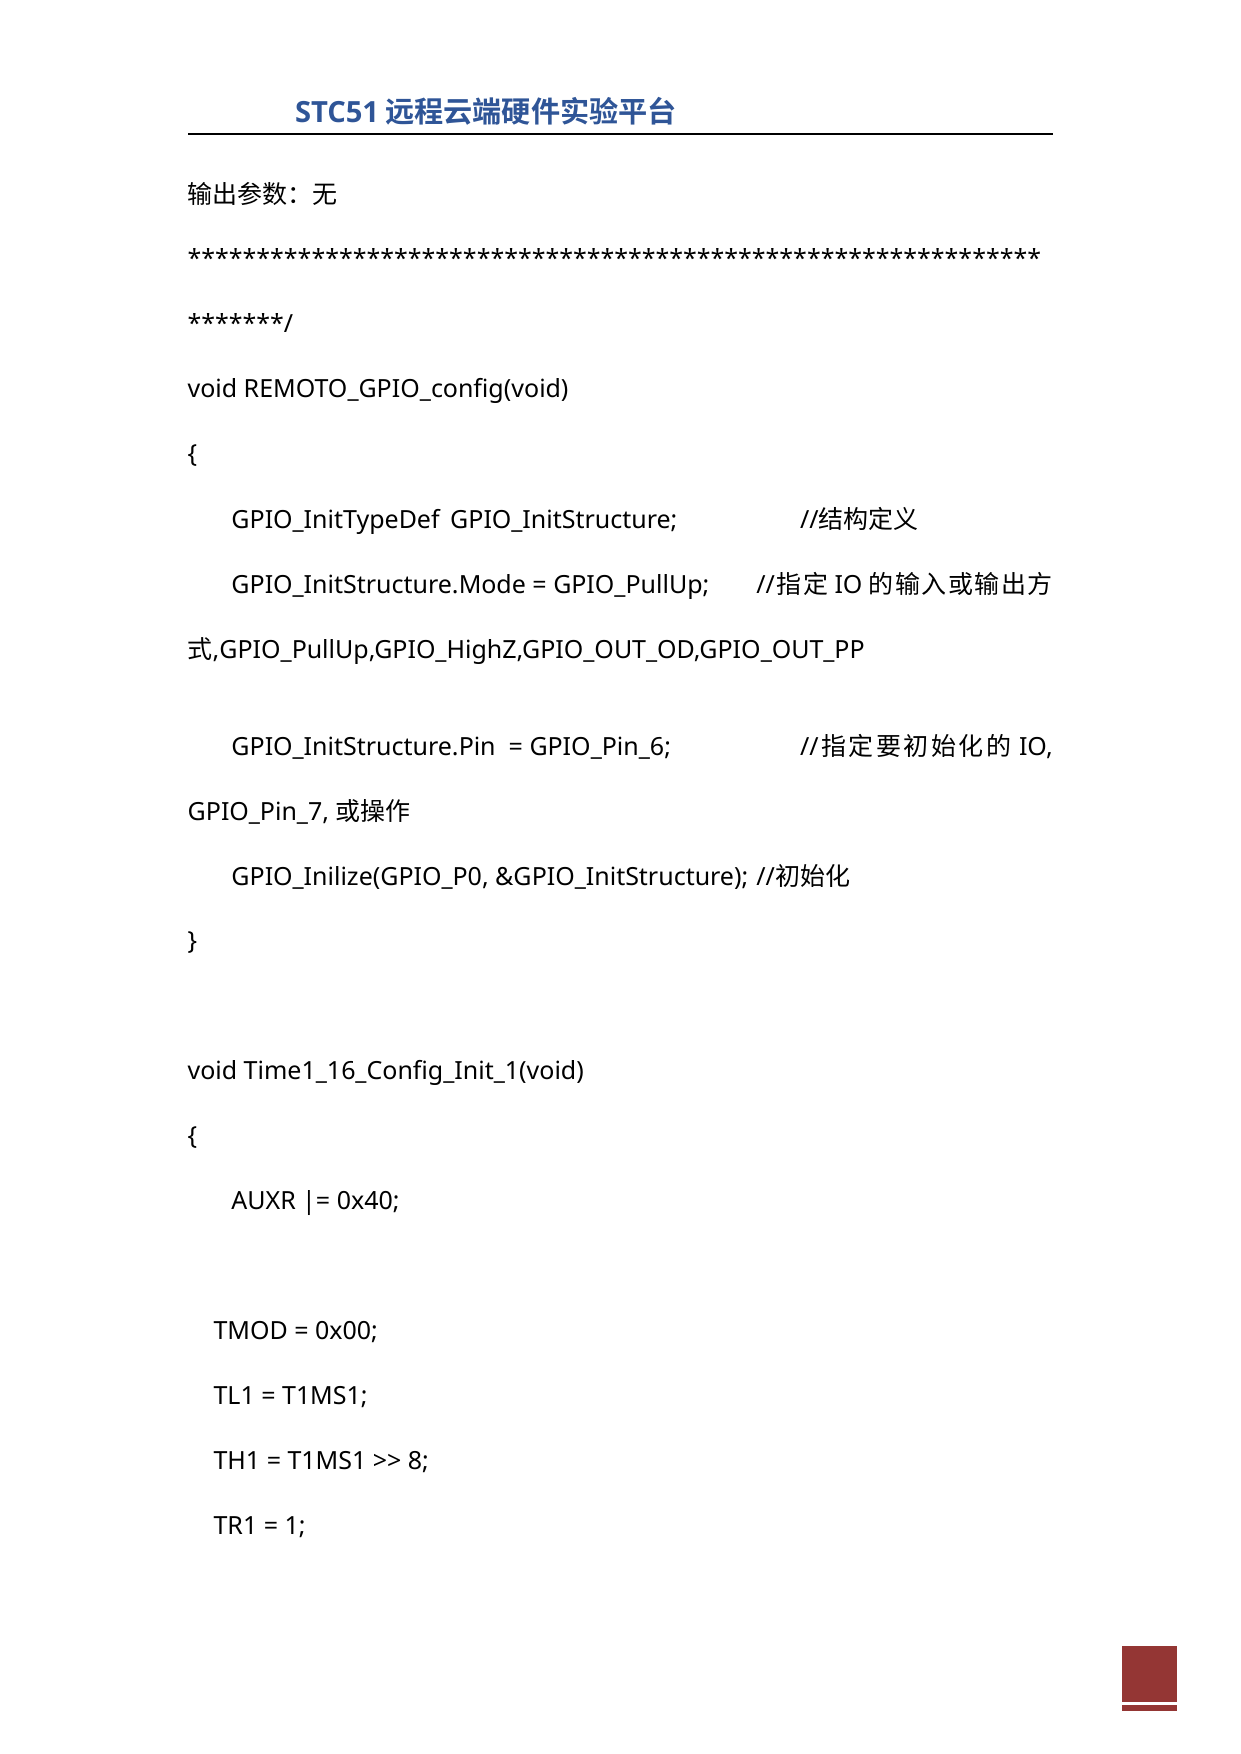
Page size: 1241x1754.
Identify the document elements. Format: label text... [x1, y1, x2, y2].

text TH1 = T1MS1 >> 8; [187, 1427, 1053, 1492]
text void REMOTO_GPIO_config(void) [187, 355, 1053, 420]
text 输出参数：无 [187, 160, 1053, 225]
text { [187, 1102, 1053, 1167]
text GPIO_Inilize(GPIO_P0, &GPIO_InitStructure); //初始化 [187, 842, 1053, 907]
text TL1 = T1MS1; [187, 1362, 1053, 1427]
text } [187, 907, 1053, 972]
text TMOD = 0x00; [187, 1297, 1053, 1362]
text GPIO_InitStructure.Mode = GPIO_PullUp; //指定IO的输入或输出方式,GPIO_PullUp,GPIO_HighZ,GPIO_OUT_OD,GPIO_OUT_PP [187, 550, 1053, 680]
text GPIO_InitStructure.Pin = GPIO_Pin_6; //指定要初始化的IO, GPIO_Pin_7, 或操作 [187, 712, 1053, 842]
text void Time1_16_Config_Init_1(void) [187, 1037, 1053, 1102]
text *********************************************************************/ [187, 225, 1053, 355]
text { [187, 420, 1053, 485]
text AUXR |= 0x40; [187, 1167, 1053, 1232]
text GPIO_InitTypeDef GPIO_InitStructure; //结构定义 [187, 485, 1053, 550]
text TR1 = 1; [187, 1492, 1053, 1557]
